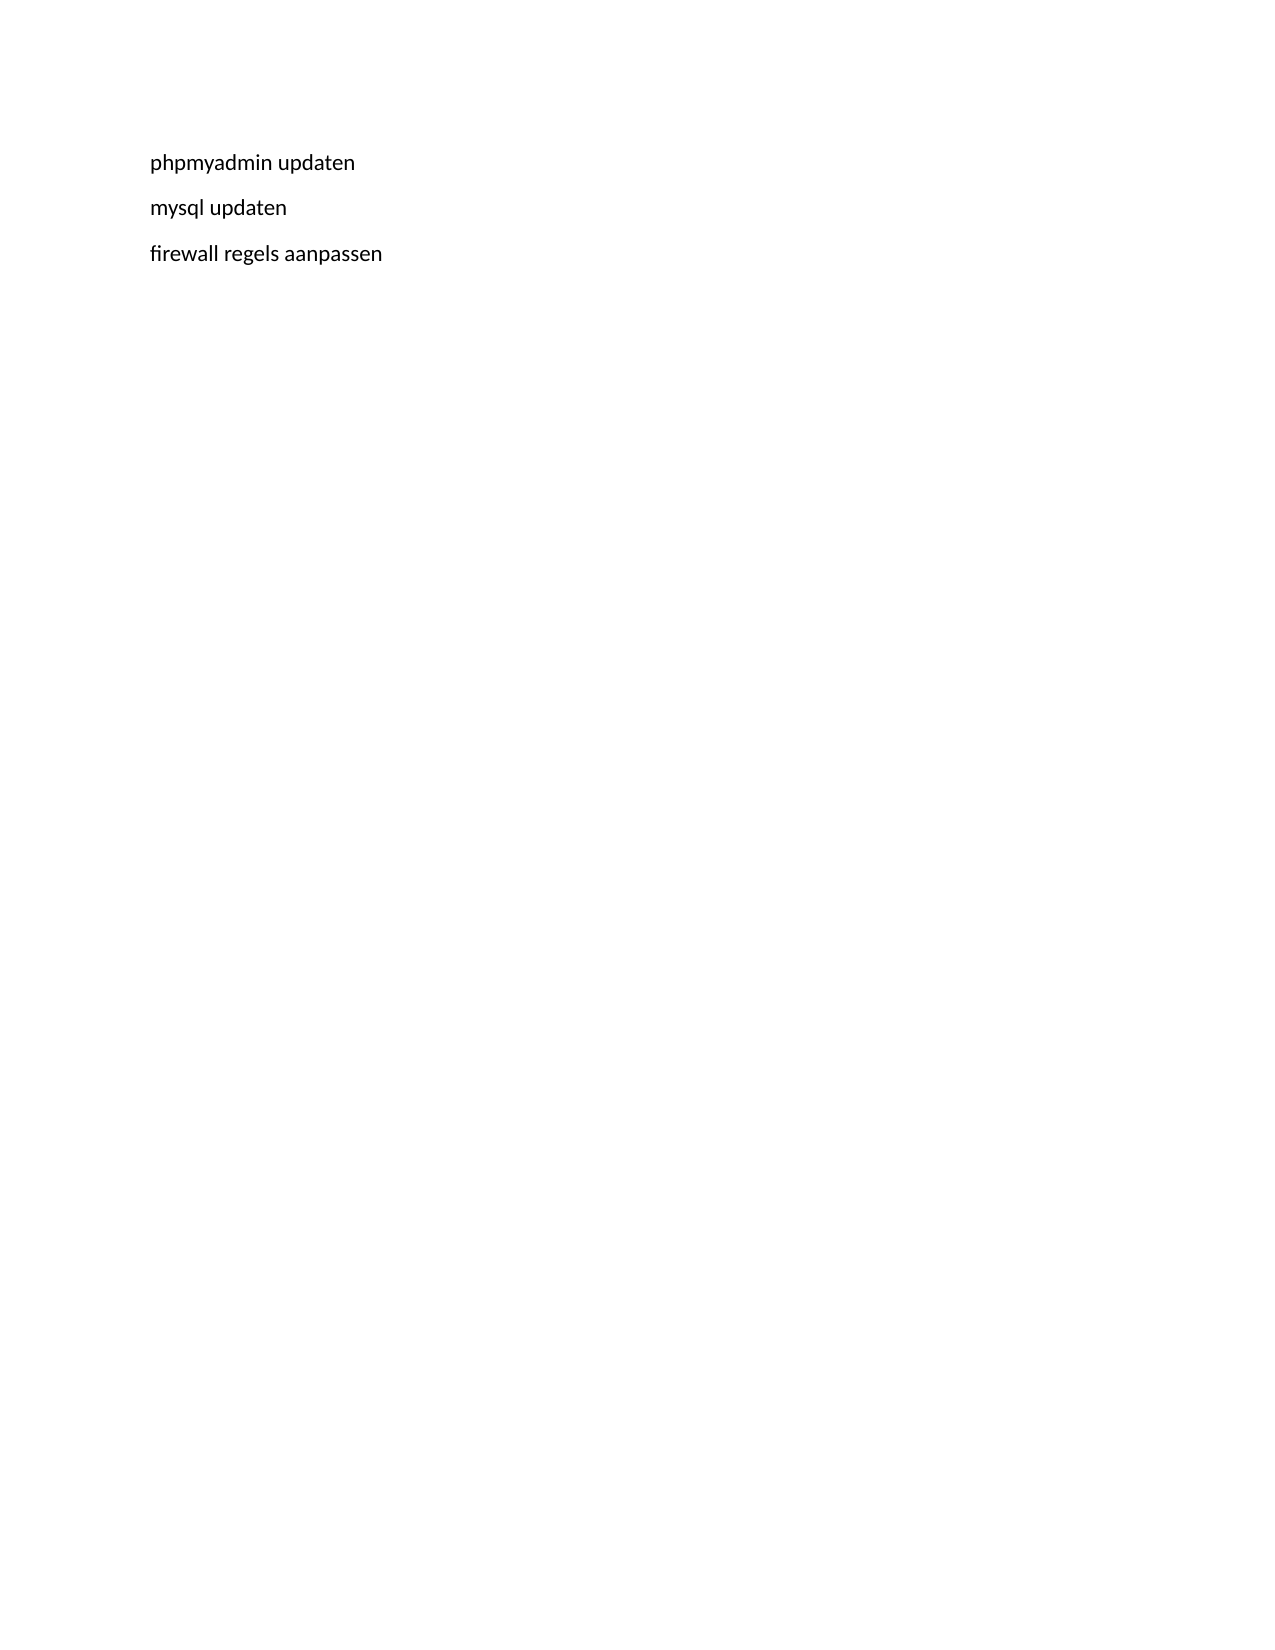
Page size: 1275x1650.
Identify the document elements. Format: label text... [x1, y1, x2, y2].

text mysql updaten [150, 196, 1125, 221]
text firewall regels aanpassen [150, 242, 1125, 267]
text phpmyadmin updaten [150, 150, 1125, 175]
